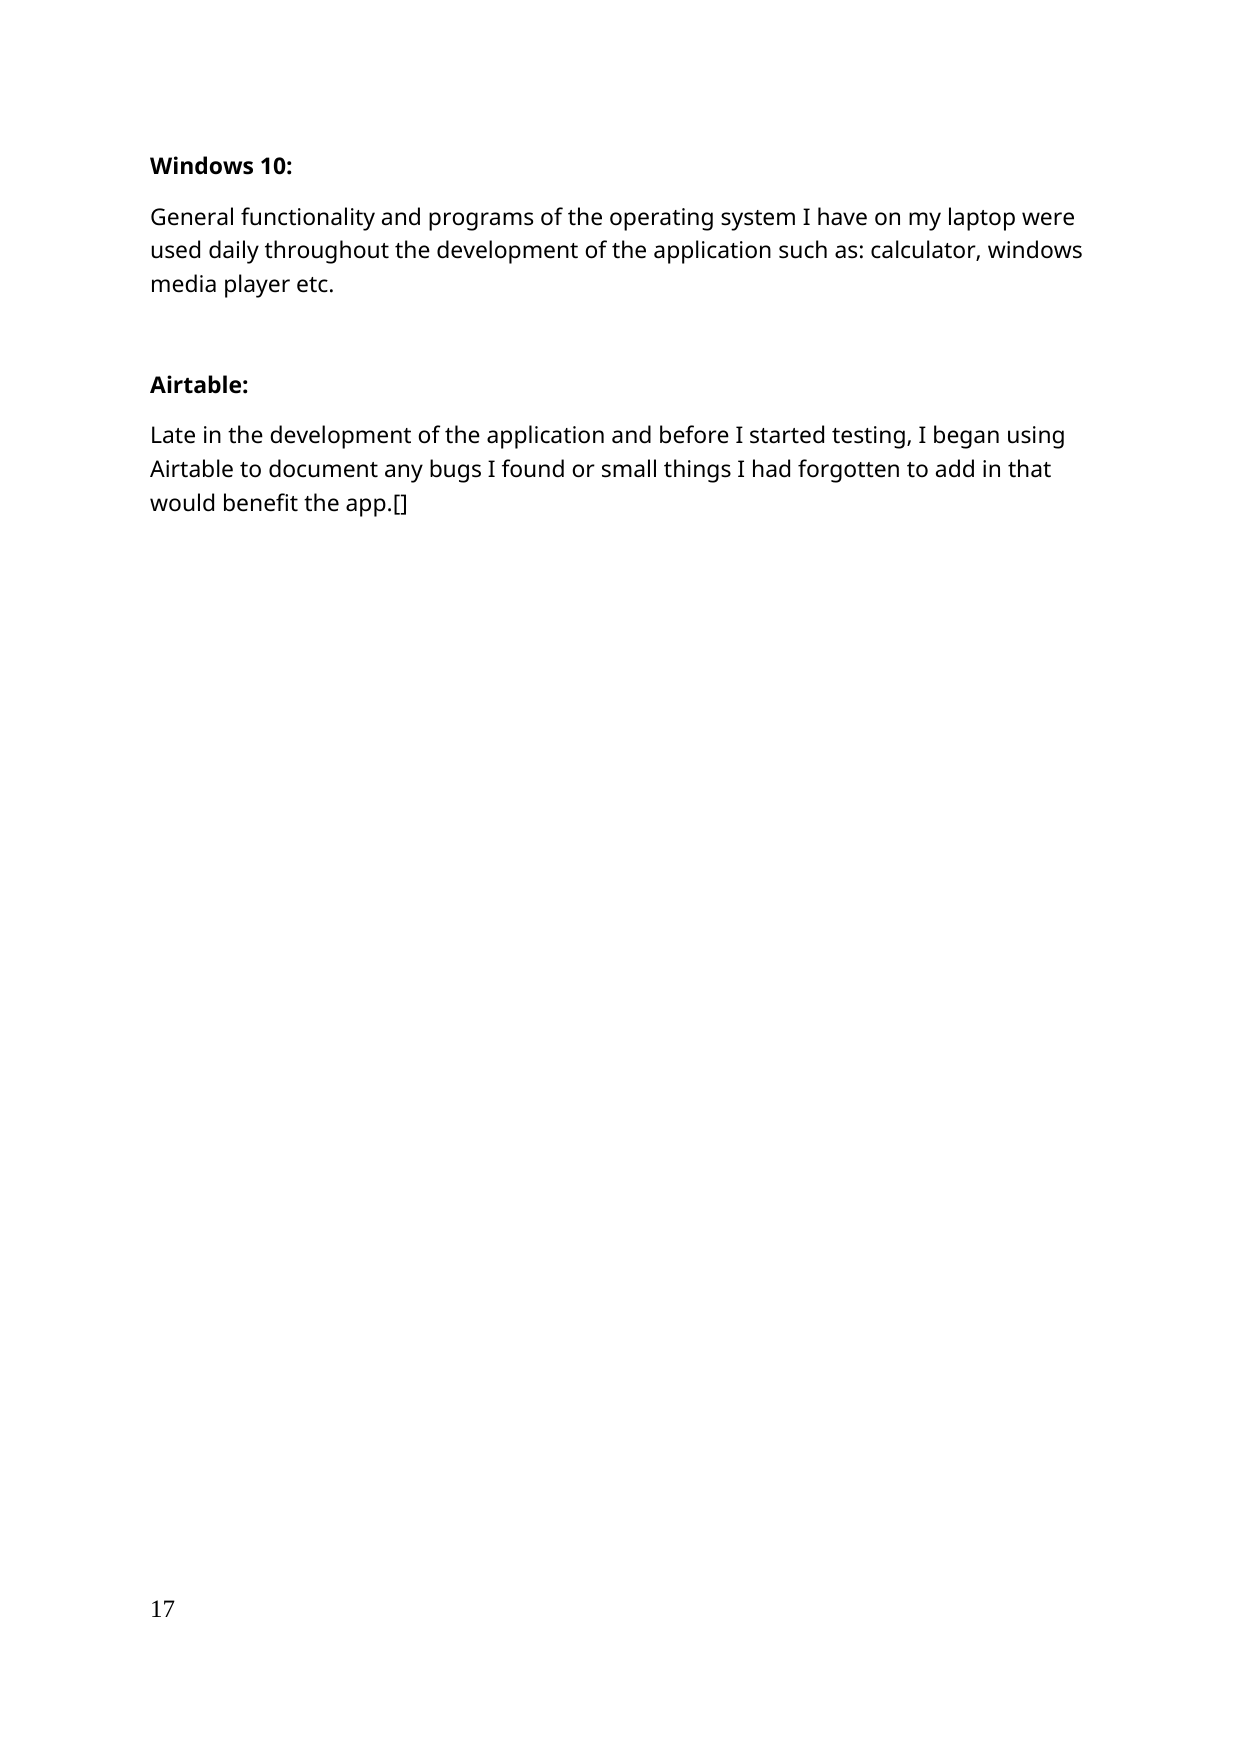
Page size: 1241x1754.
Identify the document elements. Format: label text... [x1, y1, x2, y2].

text Windows 10: [150, 150, 1090, 181]
text General functionality and programs of the operating system I have on my laptop were used daily throughout the development of the application such as: calculator, windows media player etc. [150, 200, 1090, 299]
text Late in the development of the application and before I started testing, I began using Airtable to document any bugs I found or small things I had forgotten to add in that would benefit the app.[] [150, 419, 1090, 518]
text Airtable: [150, 369, 1090, 400]
